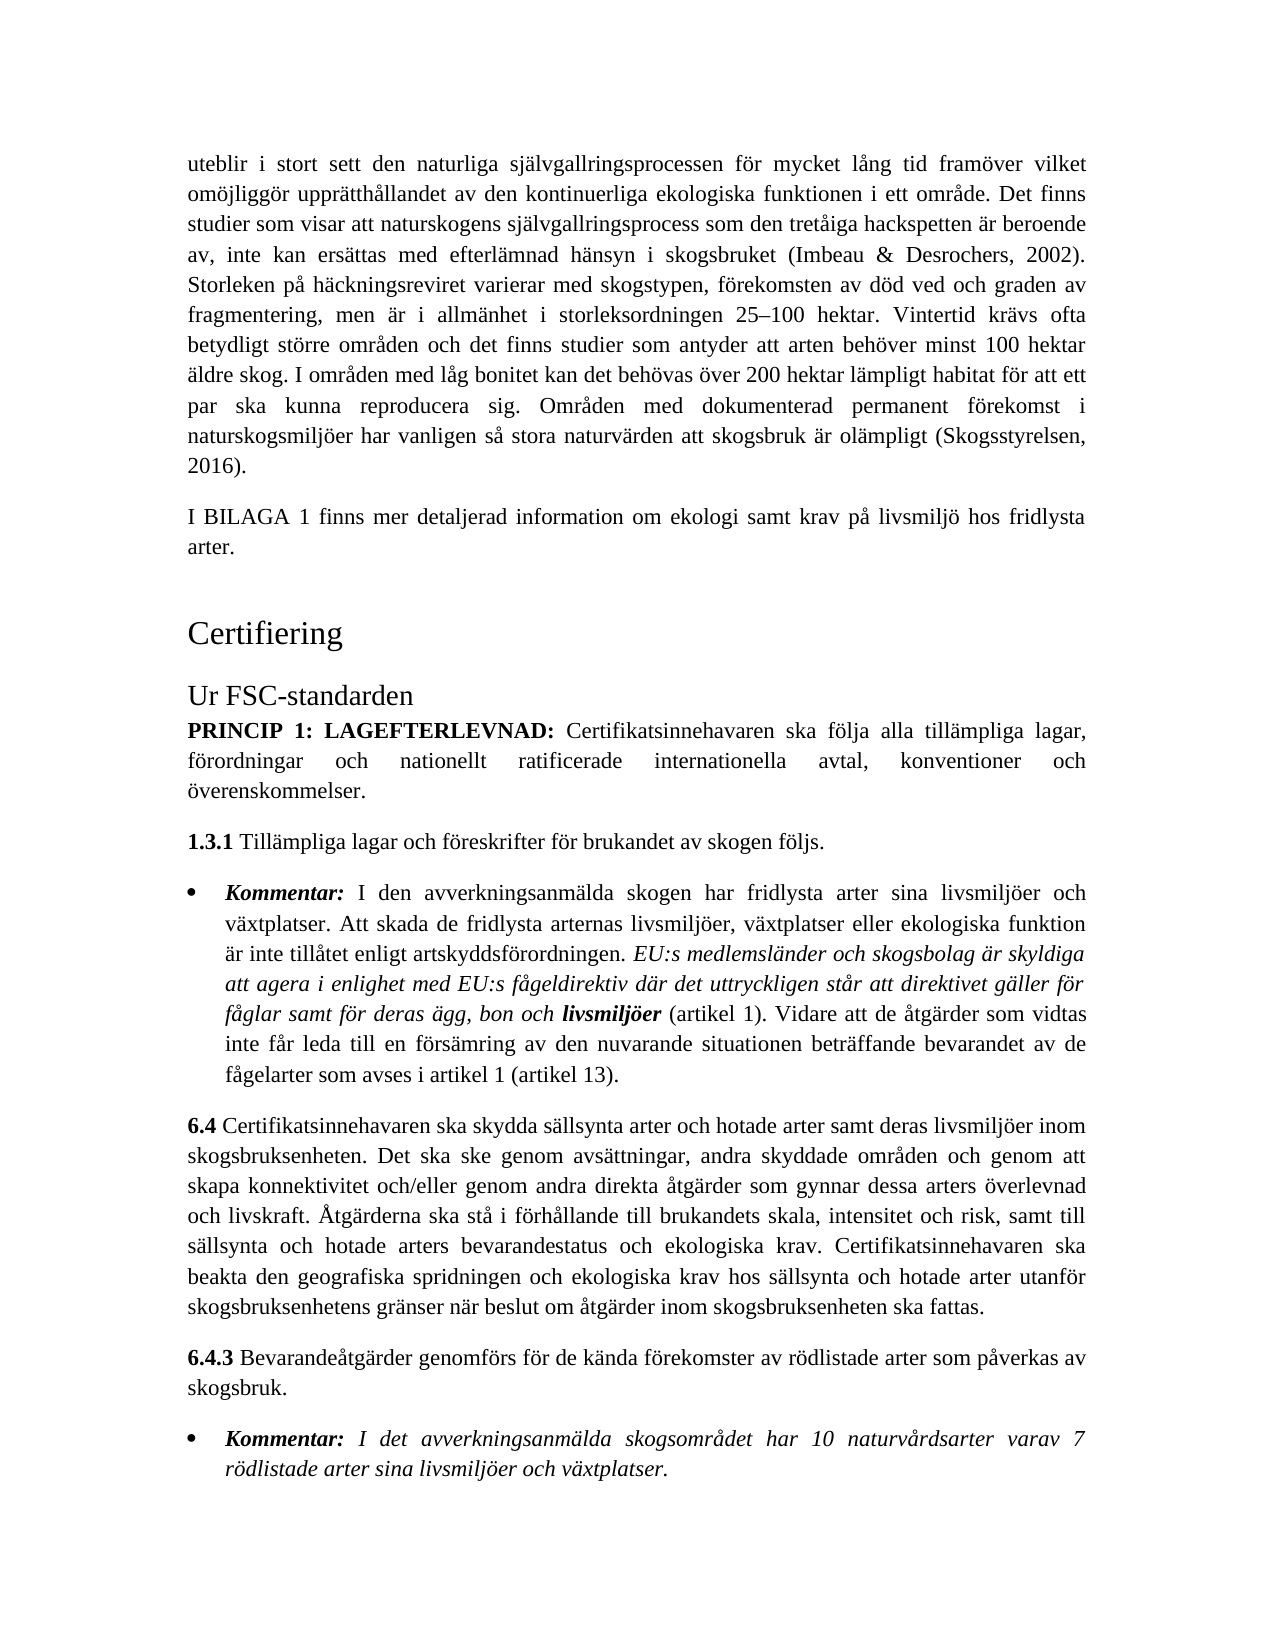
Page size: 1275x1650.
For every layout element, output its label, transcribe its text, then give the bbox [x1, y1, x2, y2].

text 6.4.3 Bevarandeåtgärder genomförs för de kända förekomster av rödlistade arter som påverkas av skogsbruk. [187, 1344, 1087, 1401]
list Kommentar: I den avverkningsanmälda skogen har fridlysta arter sina livsmiljöer och växtplatser. Att skada de fridlysta arternas livsmiljöer, växtplatser eller ekologiska funktion är inte tillåtet enligt artskyddsförordningen. EU:s medlemsländer och skogsbolag är skyldiga att agera i enlighet med EU:s fågeldirektiv där det uttryckligen står att direktivet gäller för fåglar samt för deras ägg, bon och livsmiljöer (artikel 1). Vidare att de åtgärder som vidtas inte får leda till en försämring av den nuvarande situationen beträffande bevarandet av de fågelarter som avses i artikel 1 (artikel 13). [187, 879, 1087, 1087]
subtitle Ur FSC-standarden [187, 678, 1087, 712]
subtitle Certifiering [187, 613, 1087, 652]
list Kommentar: I det avverkningsanmälda skogsområdet har 10 naturvårdsarter varav 7 rödlistade arter sina livsmiljöer och växtplatser. [187, 1425, 1087, 1482]
text PRINCIP 1: LAGEFTERLEVNAD: Certifikatsinnehavaren ska följa alla tillämpliga lagar, förordningar och nationellt ratificerade internationella avtal, konventioner och överenskommelser. [187, 717, 1087, 804]
text 1.3.1 Tillämpliga lagar och föreskrifter för brukandet av skogen följs. [187, 828, 1087, 855]
text I BILAGA 1 finns mer detaljerad information om ekologi samt krav på livsmiljö hos fridlysta arter. [187, 503, 1087, 560]
